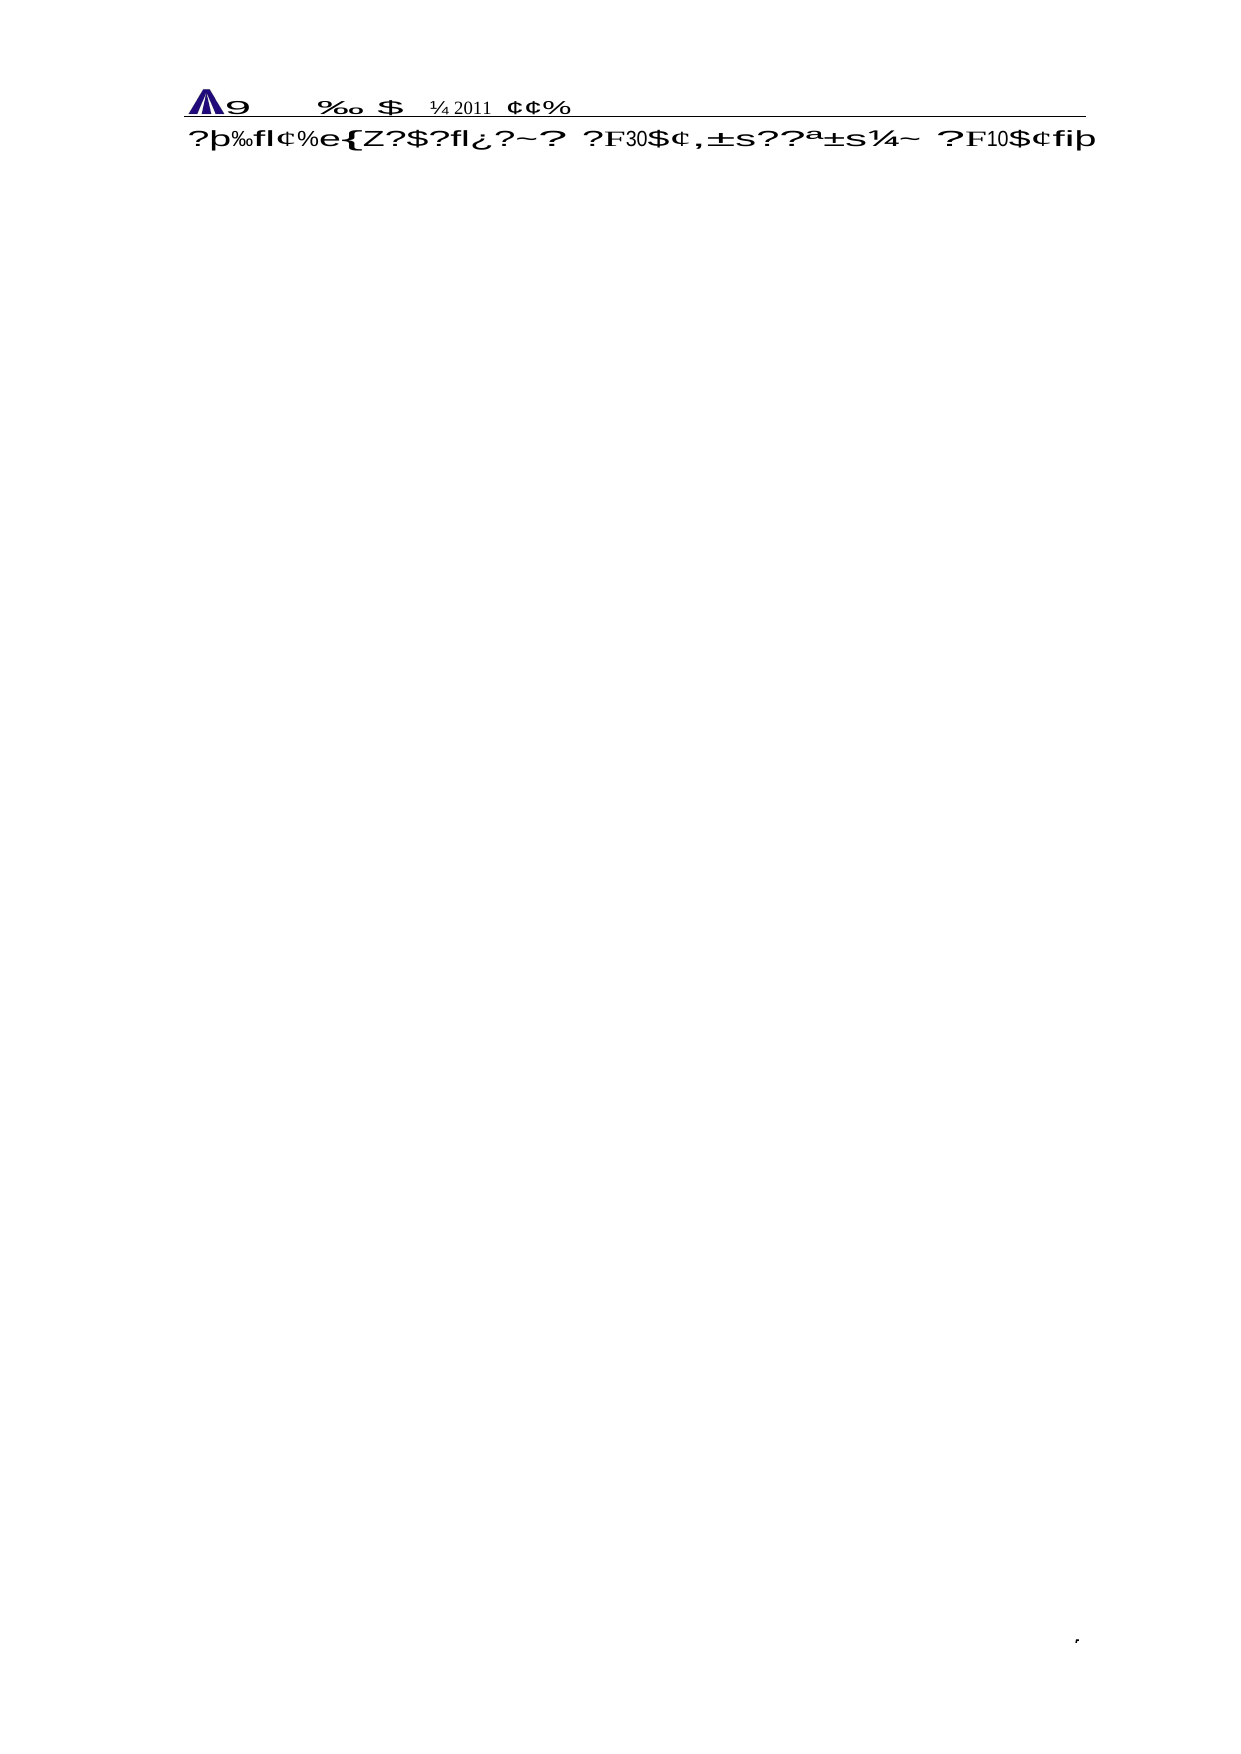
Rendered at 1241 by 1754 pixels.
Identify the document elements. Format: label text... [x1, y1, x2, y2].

picture [187, 88, 225, 115]
text ?þ‰fl¢%e{Z?$?fl¿?~? ?F30$¢,±s??ª±s¼~ ?F10$¢fiþ [187, 123, 1151, 153]
